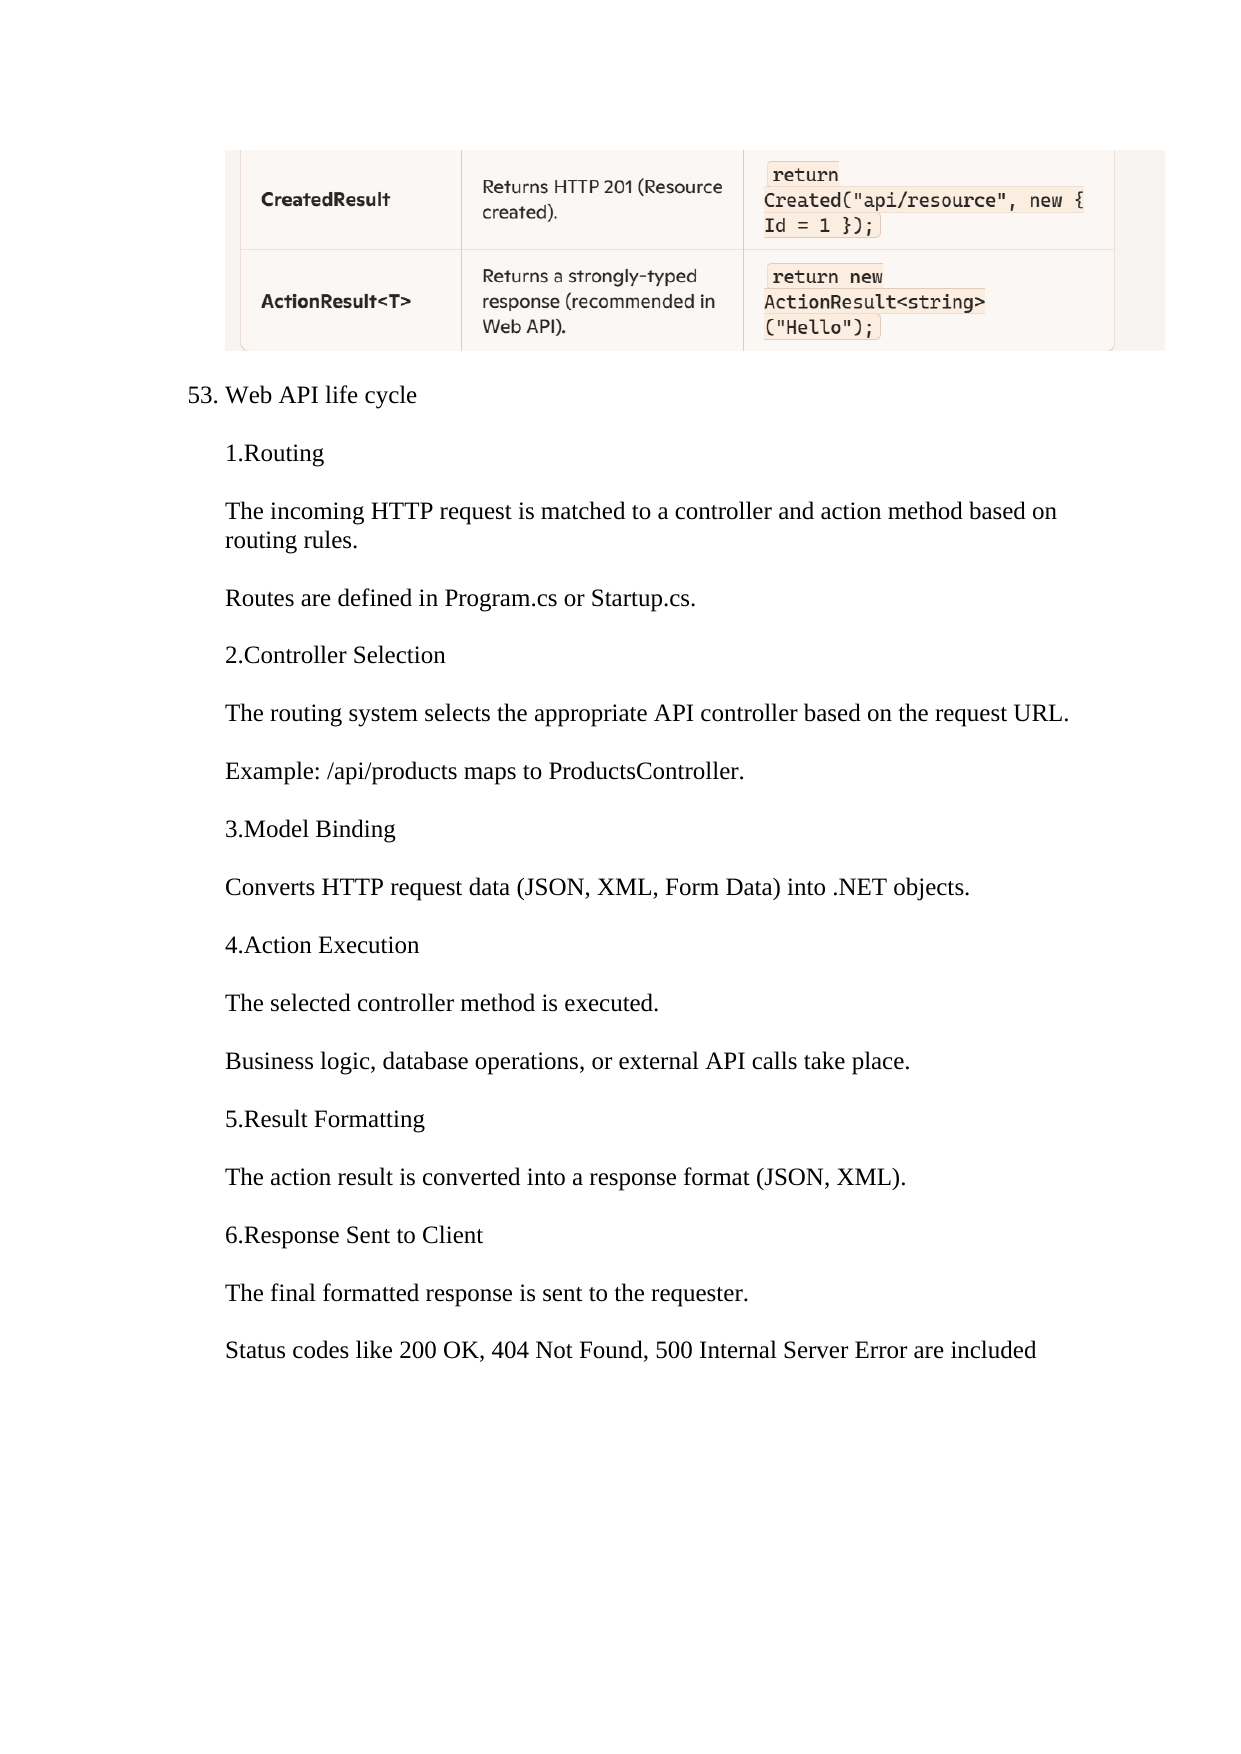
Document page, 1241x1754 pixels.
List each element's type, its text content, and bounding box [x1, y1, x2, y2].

text 4.Action Execution [225, 930, 1090, 959]
text The incoming HTTP request is matched to a controller and action method based on routing rules. [225, 496, 1090, 553]
text The action result is converted into a response format (JSON, XML). [225, 1162, 1090, 1191]
text 5.Result Formatting [225, 1104, 1090, 1133]
text Business logic, database operations, or external API calls take place. [225, 1046, 1090, 1075]
text The routing system selects the appropriate API controller based on the request URL. [225, 698, 1090, 727]
list Web API life cycle [187, 380, 1090, 409]
text 6.Response Sent to Client [225, 1220, 1090, 1248]
text The final formatted response is sent to the requester. [225, 1278, 1090, 1306]
text Status codes like 200 OK, 404 Not Found, 500 Internal Server Error are included [225, 1336, 1090, 1364]
text 2.Controller Selection [225, 641, 1090, 669]
text Routes are defined in Program.cs or Startup.cs. [225, 583, 1090, 611]
text The selected controller method is executed. [225, 988, 1090, 1017]
text Converts HTTP request data (JSON, XML, Form Data) into .NET objects. [225, 872, 1090, 901]
text 1.Routing [225, 438, 1090, 467]
text Example: /api/products maps to ProductsController. [225, 756, 1090, 785]
picture [225, 150, 1166, 351]
text 3.Model Binding [225, 814, 1090, 843]
